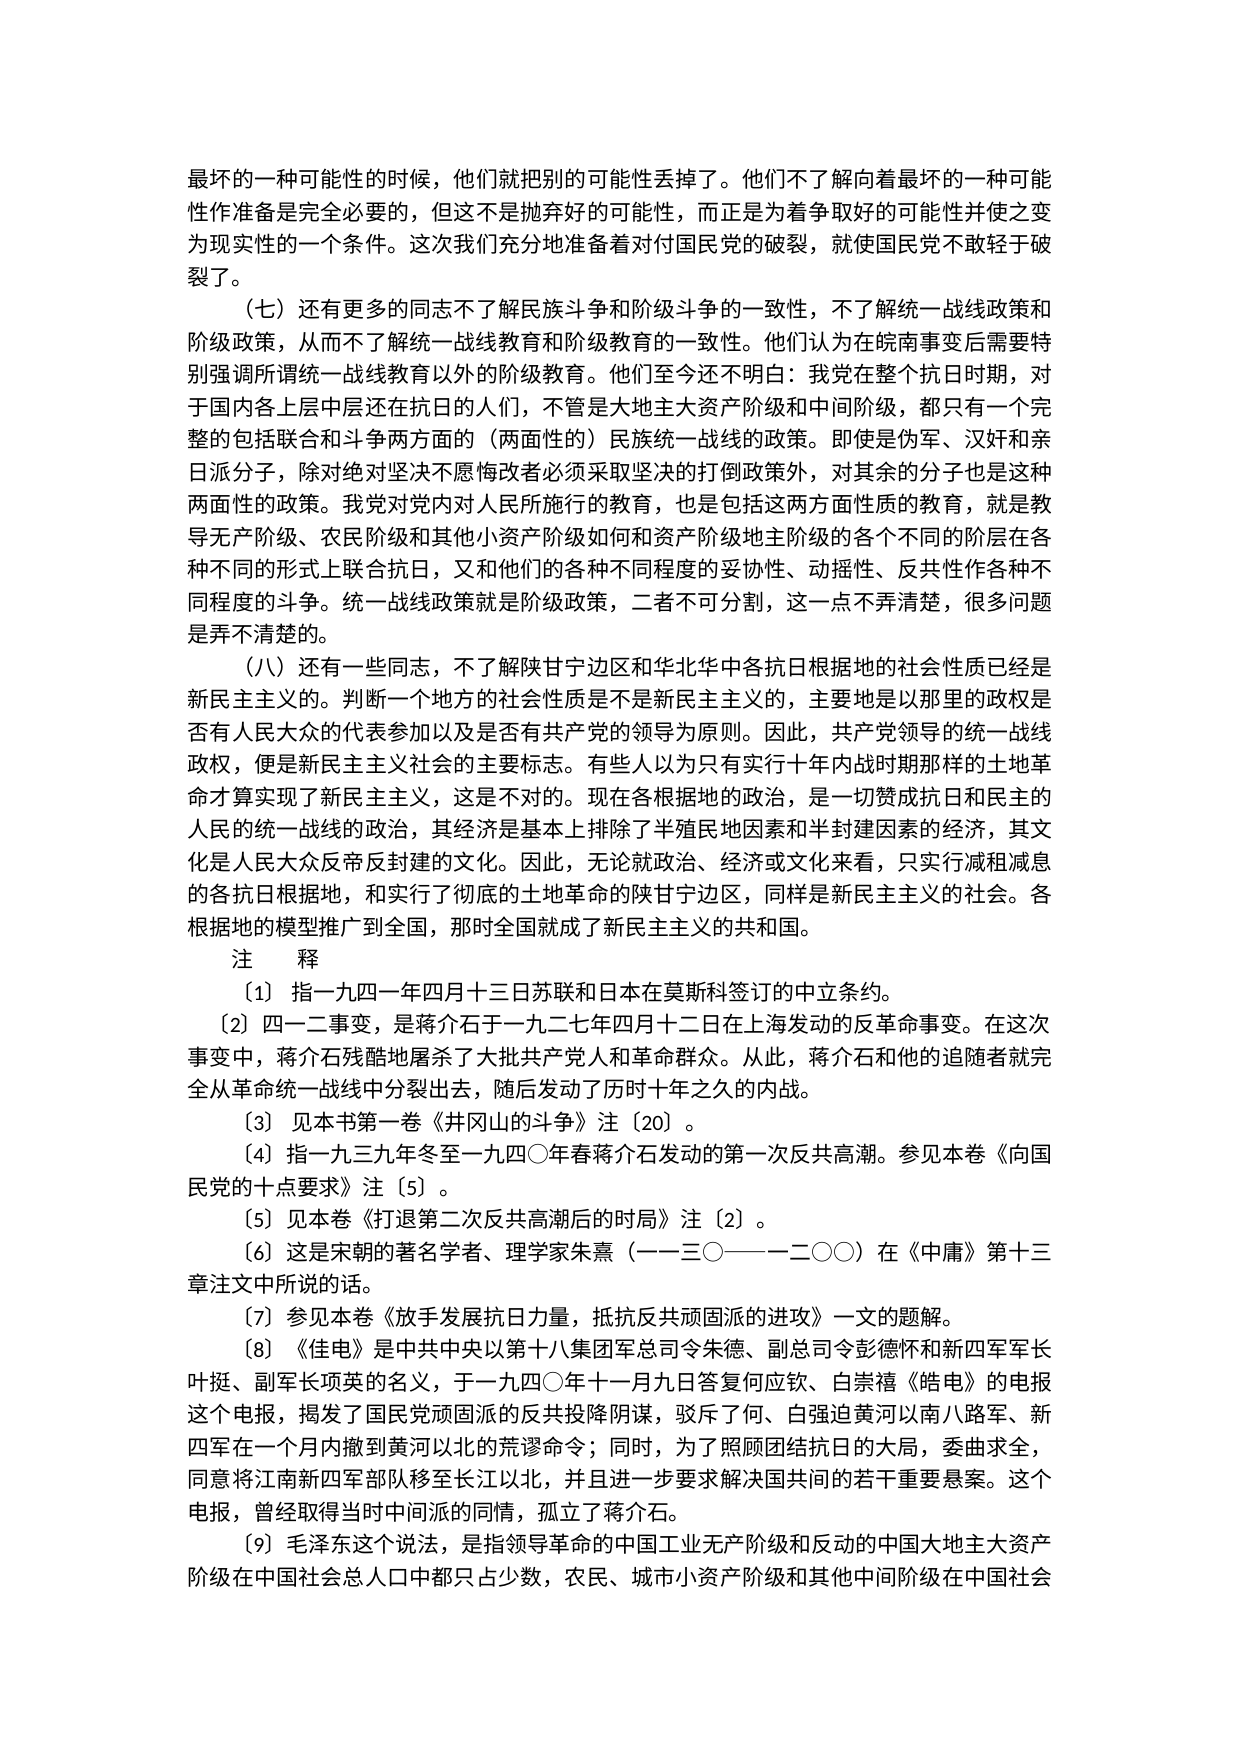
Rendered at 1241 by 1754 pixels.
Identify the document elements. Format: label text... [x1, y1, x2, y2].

text （八）还有一些同志，不了解陕甘宁边区和华北华中各抗日根据地的社会性质已经是新民主主义的。判断一个地方的社会性质是不是新民主主义的，主要地是以那里的政权是否有人民大众的代表参加以及是否有共产党的领导为原则。因此，共产党领导的统一战线政权，便是新民主主义社会的主要标志。有些人以为只有实行十年内战时期那样的土地革命才算实现了新民主主义，这是不对的。现在各根据地的政治，是一切赞成抗日和民主的人民的统一战线的政治，其经济是基本上排除了半殖民地因素和半封建因素的经济，其文化是人民大众反帝反封建的文化。因此，无论就政治、经济或文化来看，只实行减租减息的各抗日根据地，和实行了彻底的土地革命的陕甘宁边区，同样是新民主主义的社会。各根据地的模型推广到全国，那时全国就成了新民主主义的共和国。 [187, 649, 1053, 942]
text 〔5〕见本卷《打退第二次反共高潮后的时局》注〔2〕。 [187, 1202, 1053, 1234]
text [187, 162, 1053, 292]
text （七）还有更多的同志不了解民族斗争和阶级斗争的一致性，不了解统一战线政策和阶级政策，从而不了解统一战线教育和阶级教育的一致性。他们认为在皖南事变后需要特别强调所谓统一战线教育以外的阶级教育。他们至今还不明白：我党在整个抗日时期，对于国内各上层中层还在抗日的人们，不管是大地主大资产阶级和中间阶级，都只有一个完整的包括联合和斗争两方面的（两面性的）民族统一战线的政策。即使是伪军、汉奸和亲日派分子，除对绝对坚决不愿悔改者必须采取坚决的打倒政策外，对其余的分子也是这种两面性的政策。我党对党内对人民所施行的教育，也是包括这两方面性质的教育，就是教导无产阶级、农民阶级和其他小资产阶级如何和资产阶级地主阶级的各个不同的阶层在各种不同的形式上联合抗日，又和他们的各种不同程度的妥协性、动摇性、反共性作各种不同程度的斗争。统一战线政策就是阶级政策，二者不可分割，这一点不弄清楚，很多问题是弄不清楚的。 [187, 292, 1053, 649]
text 〔6〕这是宋朝的著名学者、理学家朱熹（一一三○——一二○○）在《中庸》第十三章注文中所说的话。 [187, 1234, 1053, 1299]
text 〔2〕四一二事变，是蒋介石于一九二七年四月十二日在上海发动的反革命事变。在这次事变中，蒋介石残酷地屠杀了大批共产党人和革命群众。从此，蒋介石和他的追随者就完全从革命统一战线中分裂出去，随后发动了历时十年之久的内战。 [187, 1007, 1053, 1104]
text 〔1〕 指一九四一年四月十三日苏联和日本在莫斯科签订的中立条约。 [187, 974, 1053, 1007]
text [187, 1527, 1053, 1592]
text 〔7〕参见本卷《放手发展抗日力量，抵抗反共顽固派的进攻》一文的题解。 [187, 1299, 1053, 1332]
text 〔4〕指一九三九年冬至一九四○年春蒋介石发动的第一次反共高潮。参见本卷《向国民党的十点要求》注〔5〕。 [187, 1137, 1053, 1202]
text 注 释 [187, 942, 1053, 974]
text 〔8〕《佳电》是中共中央以第十八集团军总司令朱德、副总司令彭德怀和新四军军长叶挺、副军长项英的名义，于一九四○年十一月九日答复何应钦、白崇禧《皓电》的电报。这个电报，揭发了国民党顽固派的反共投降阴谋，驳斥了何、白强迫黄河以南八路军、新四军在一个月内撤到黄河以北的荒谬命令；同时，为了照顾团结抗日的大局，委曲求全，同意将江南新四军部队移至长江以北，并且进一步要求解决国共间的若干重要悬案。这个电报，曾经取得当时中间派的同情，孤立了蒋介石。 [187, 1332, 1053, 1527]
text 〔3〕 见本书第一卷《井冈山的斗争》注〔20〕。 [187, 1104, 1053, 1137]
